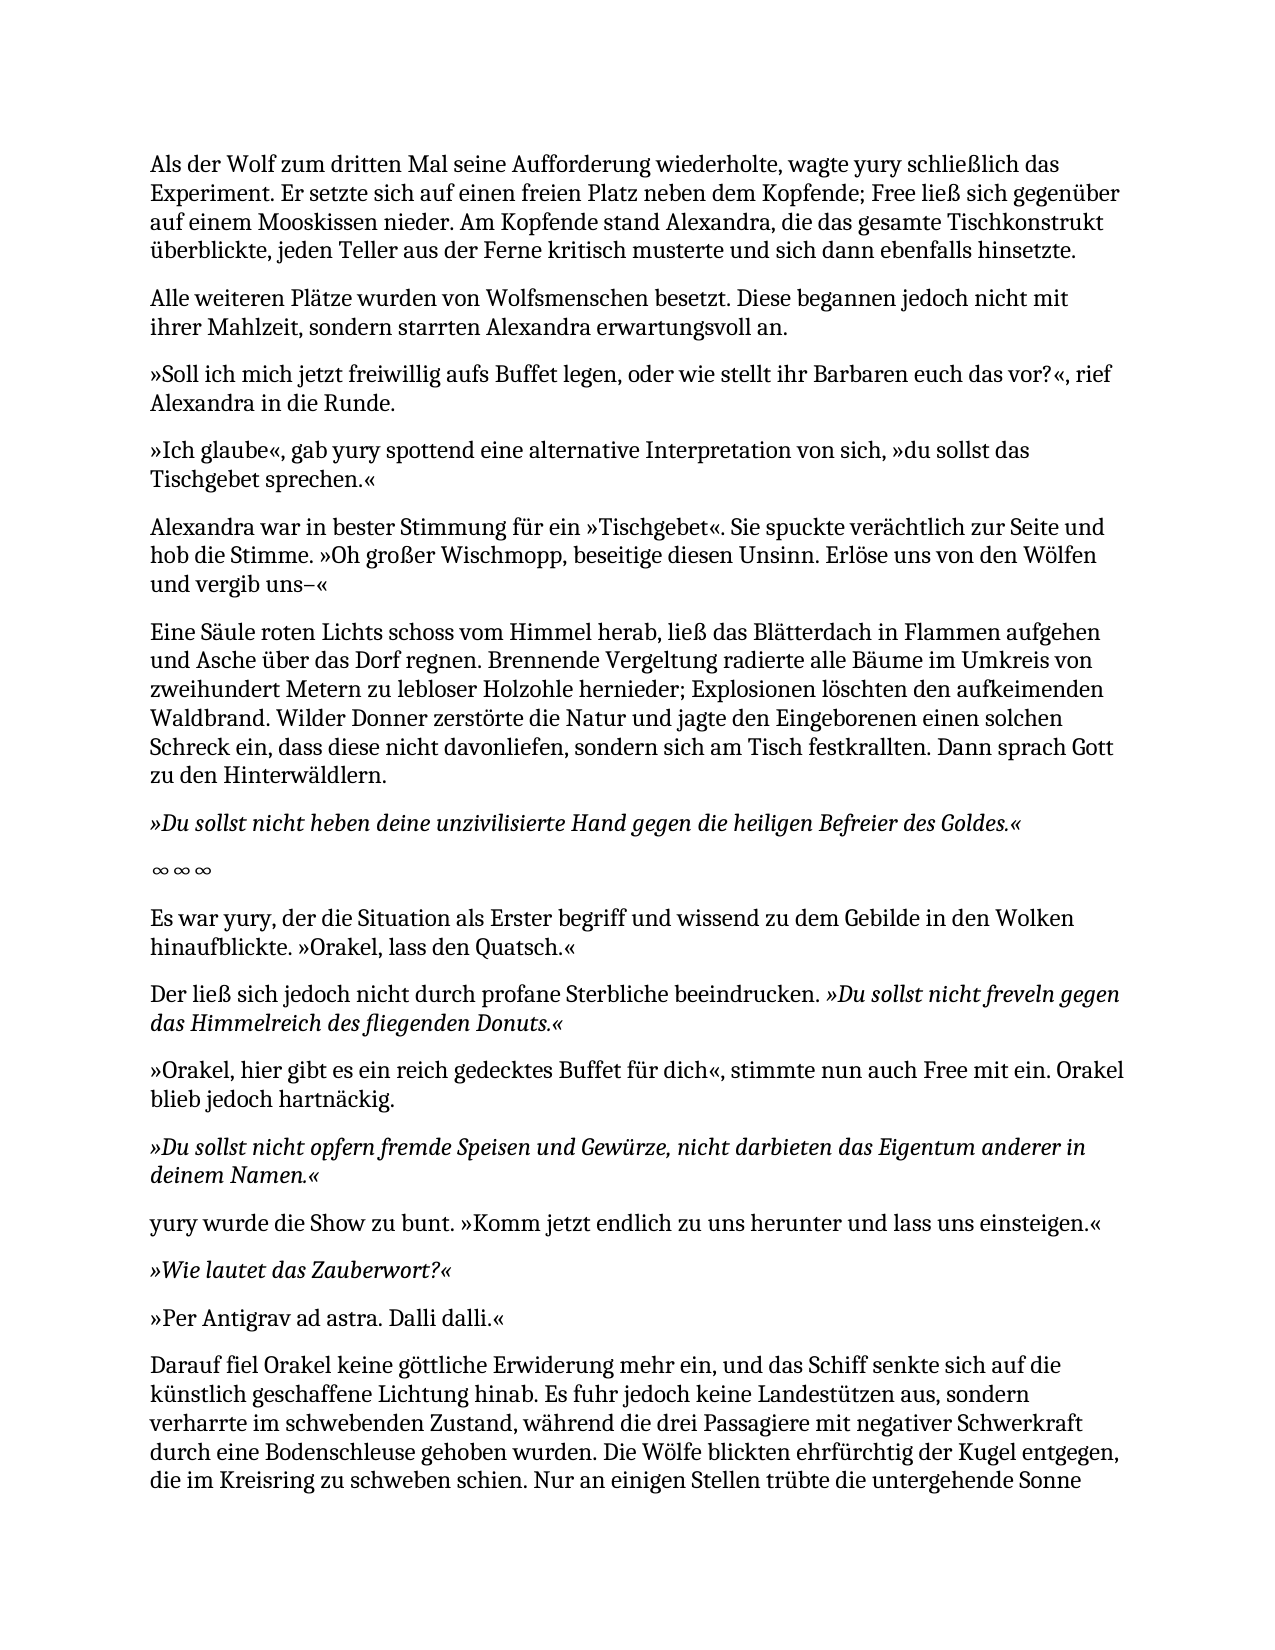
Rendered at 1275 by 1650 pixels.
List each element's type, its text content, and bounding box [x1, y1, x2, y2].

text »Soll ich mich jetzt freiwillig aufs Buffet legen, oder wie stellt ihr Barbaren euch das vor?«, rief Alexandra in die Runde. [150, 360, 1125, 417]
text Es war yury, der die Situation als Erster begriff und wissend zu dem Gebilde in den Wolken hinaufblickte. »Orakel, lass den Quatsch.« [150, 904, 1125, 961]
text »Du sollst nicht heben deine unzivilisierte Hand gegen die heiligen Befreier des Goldes.« [150, 809, 1125, 837]
text Alexandra war in bester Stimmung für ein »Tischgebet«. Sie spuckte verächtlich zur Seite und hob die Stimme. »Oh großer Wischmopp, beseitige diesen Unsinn. Erlöse uns von den Wölfen und vergib uns–« [150, 512, 1125, 599]
text ∞∞∞ [150, 856, 1125, 885]
text »Wie lautet das Zauberwort?« [150, 1256, 1125, 1285]
text »Ich glaube«, gab yury spottend eine alternative Interpretation von sich, »du sollst das Tischgebet sprechen.« [150, 436, 1125, 494]
text Der ließ sich jedoch nicht durch profane Sterbliche beeindrucken. »Du sollst nicht freveln gegen das Himmelreich des fliegenden Donuts.« [150, 980, 1125, 1037]
text Eine Säule roten Lichts schoss vom Himmel herab, ließ das Blätterdach in Flammen aufgehen und Asche über das Dorf regnen. Brennende Vergeltung radierte alle Bäume im Umkreis von zweihundert Metern zu lebloser Holzohle hernieder; Explosionen löschten den aufkeimenden Waldbrand. Wilder Donner zerstörte die Natur und jagte den Eingeborenen einen solchen Schreck ein, dass diese nicht davonliefen, sondern sich am Tisch festkrallten. Dann sprach Gott zu den Hinterwäldlern. [150, 617, 1125, 790]
text »Du sollst nicht opfern fremde Speisen und Gewürze, nicht darbieten das Eigentum anderer in deinem Namen.« [150, 1132, 1125, 1190]
text Alle weiteren Plätze wurden von Wolfsmenschen besetzt. Diese begannen jedoch nicht mit ihrer Mahlzeit, sondern starrten Alexandra erwartungsvoll an. [150, 284, 1125, 341]
text »Per Antigrav ad astra. Dalli dalli.« [150, 1304, 1125, 1332]
text yury wurde die Show zu bunt. »Komm jetzt endlich zu uns herunter und lass uns einsteigen.« [150, 1209, 1125, 1237]
text »Orakel, hier gibt es ein reich gedecktes Buffet für dich«, stimmte nun auch Free mit ein. Orakel blieb jedoch hartnäckig. [150, 1056, 1125, 1114]
